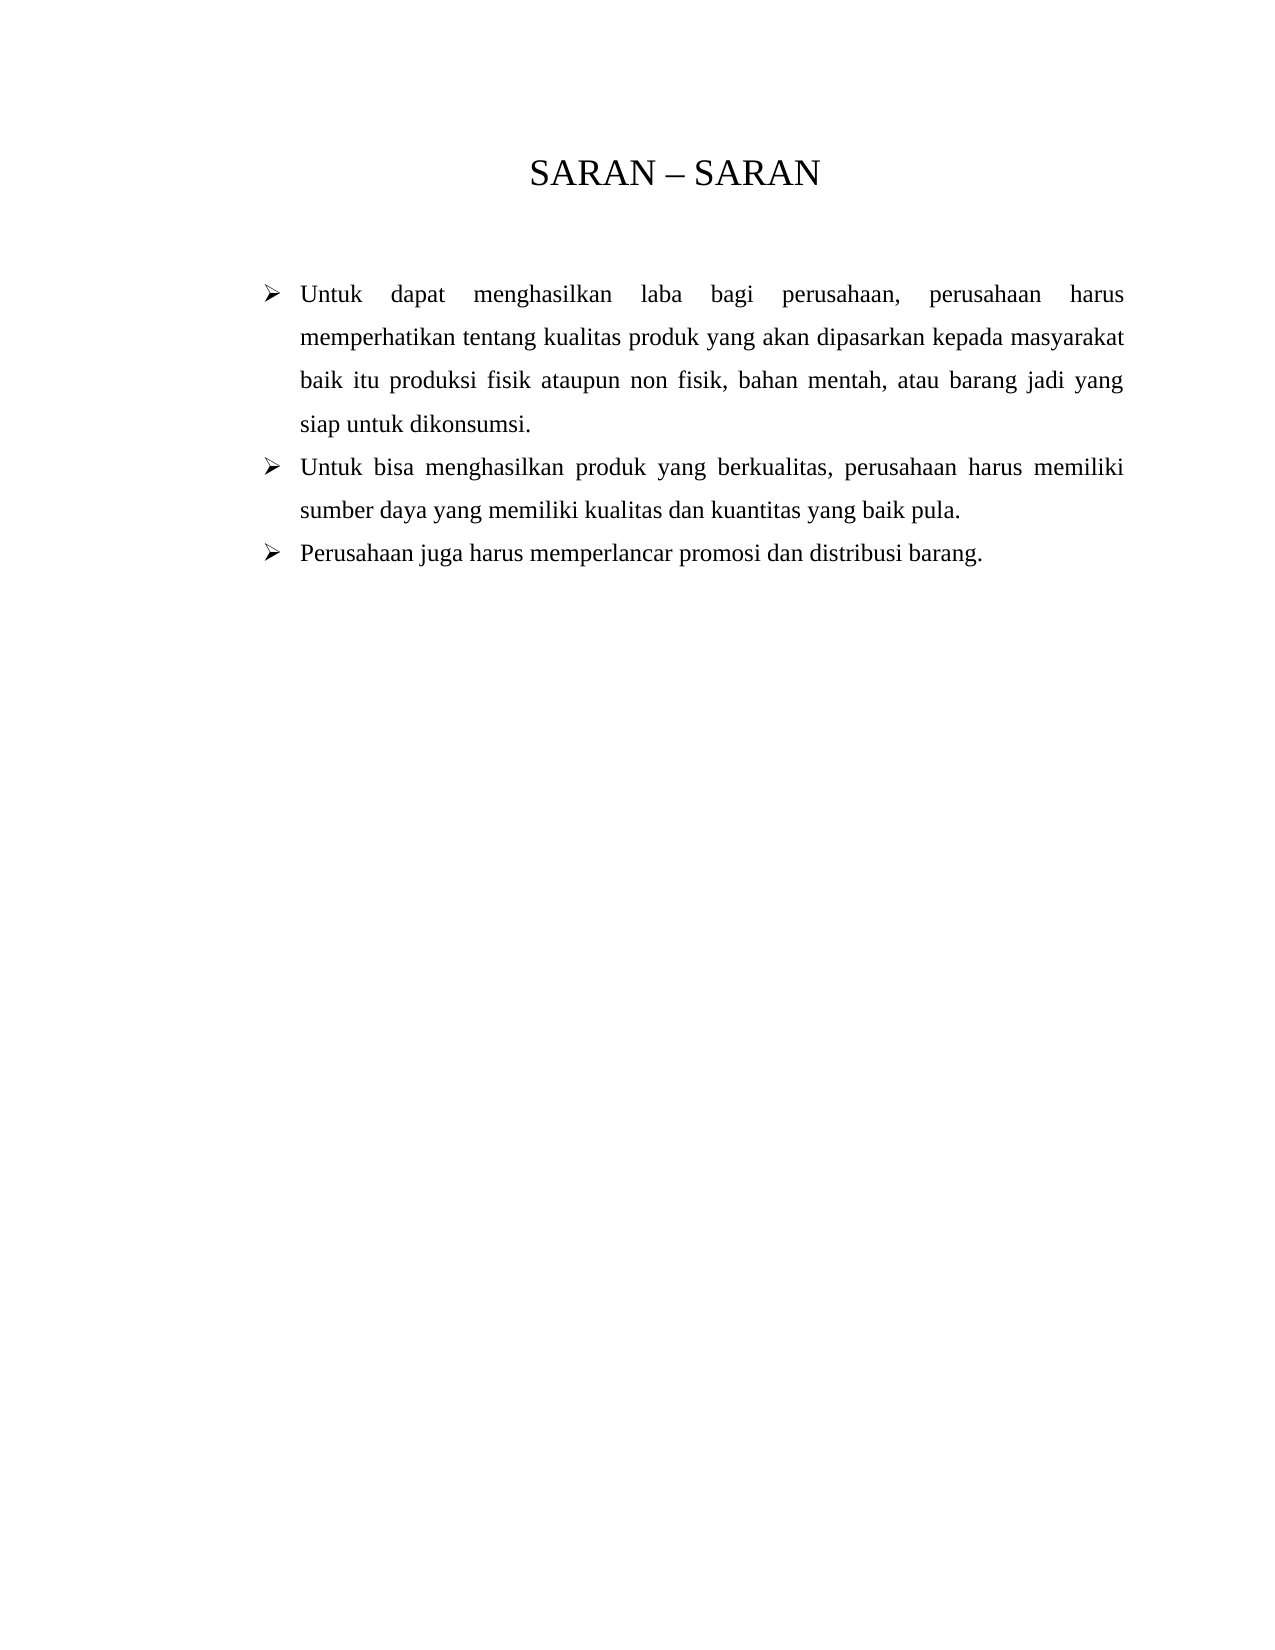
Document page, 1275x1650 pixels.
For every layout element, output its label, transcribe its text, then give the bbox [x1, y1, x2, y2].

list SARAN – SARAN [225, 150, 1125, 193]
list Untuk bisa menghasilkan produk yang berkualitas, perusahaan harus memiliki sumber daya yang memiliki kualitas dan kuantitas yang baik pula. [262, 452, 1125, 524]
list Untuk dapat menghasilkan laba bagi perusahaan, perusahaan harus memperhatikan tentang kualitas produk yang akan dipasarkan kepada masyarakat baik itu produksi fisik ataupun non fisik, bahan mentah, atau barang jadi yang siap untuk dikonsumsi. [262, 279, 1125, 437]
list Perusahaan juga harus memperlancar promosi dan distribusi barang. [262, 538, 1125, 567]
